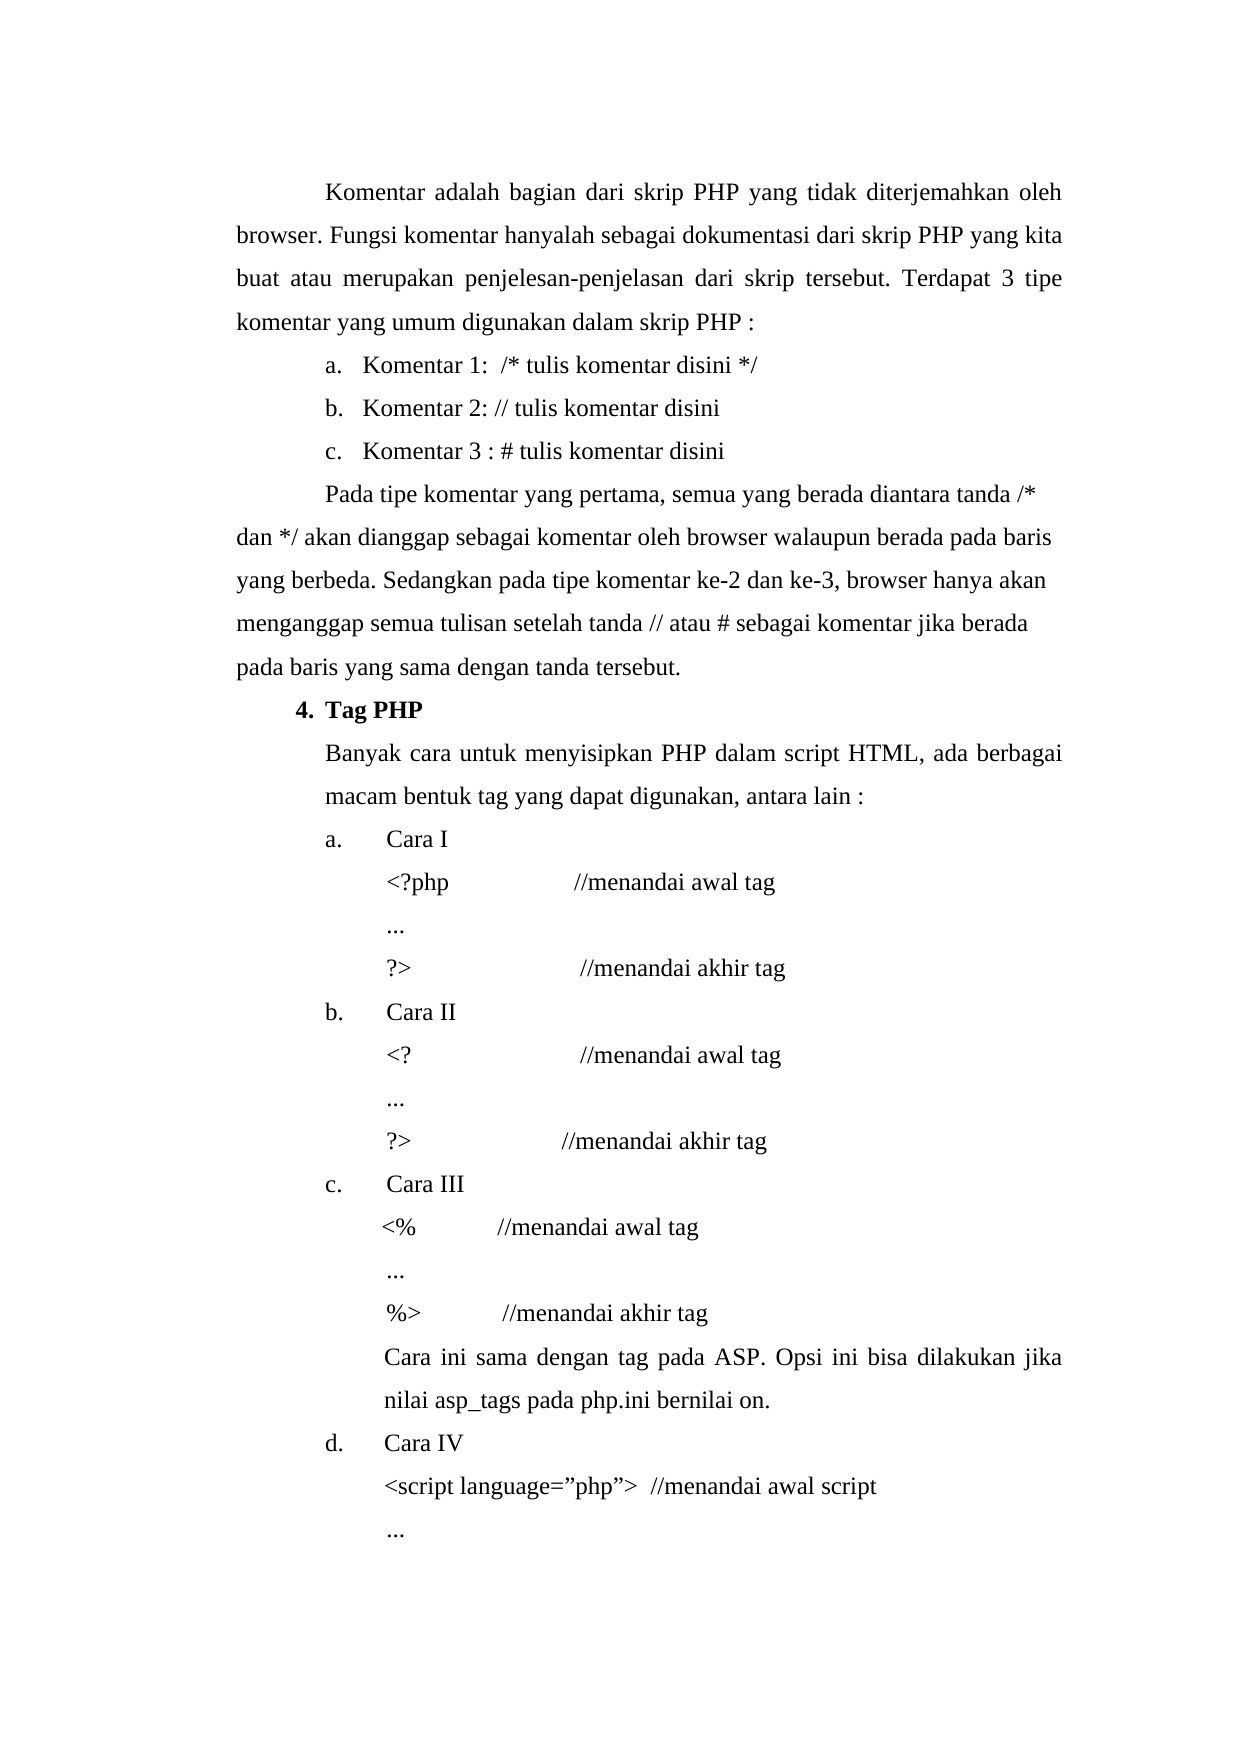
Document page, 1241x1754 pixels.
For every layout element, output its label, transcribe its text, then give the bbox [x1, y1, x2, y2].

text ... [340, 1083, 1063, 1112]
text ?> //menandai akhir tag [325, 1126, 1063, 1155]
list Banyak cara untuk menyisipkan PHP dalam script HTML, ada berbagai macam bentuk tag yang dapat digunakan, antara lain : [325, 738, 1063, 810]
list Pada tipe komentar yang pertama, semua yang berada diantara tanda /* dan */ akan dianggap sebagai komentar oleh browser walaupun berada pada baris yang berbeda. Sedangkan pada tipe komentar ke-2 dan ke-3, browser hanya akan menganggap semua tulisan setelah tanda // atau # sebagai komentar jika berada pada baris yang sama dengan tanda tersebut. [236, 479, 1063, 680]
text %> //menandai akhir tag [325, 1298, 1063, 1327]
list Komentar 1: /* tulis komentar disini */ [325, 350, 1063, 378]
list <?php //menandai awal tag [340, 867, 1063, 896]
text ... [311, 1514, 1063, 1543]
text <script language=”php”> //menandai awal script [309, 1471, 1063, 1500]
list Cara II [325, 997, 1063, 1025]
text ?> //menandai akhir tag [340, 953, 1063, 982]
text Cara ini sama dengan tag pada ASP. Opsi ini bisa dilakukan jika nilai asp_tags pada php.ini bernilai on. [384, 1342, 1063, 1413]
text <? //menandai awal tag [340, 1040, 1063, 1068]
list Cara I [325, 824, 1063, 853]
list Komentar adalah bagian dari skrip PHP yang tidak diterjemahkan oleh browser. Fungsi komentar hanyalah sebagai dokumentasi dari skrip PHP yang kita buat atau merupakan penjelesan-penjelasan dari skrip tersebut. Terdapat 3 tipe komentar yang umum digunakan dalam skrip PHP : [236, 177, 1063, 335]
list Tag PHP [295, 695, 1063, 723]
list Komentar 3 : # tulis komentar disini [325, 436, 1063, 465]
list ... [340, 910, 1063, 939]
text ... [325, 1255, 1063, 1284]
text <% //menandai awal tag [325, 1212, 1063, 1241]
list Cara IV [325, 1428, 1063, 1457]
list Cara III [325, 1169, 1063, 1198]
list Komentar 2: // tulis komentar disini [325, 393, 1063, 422]
